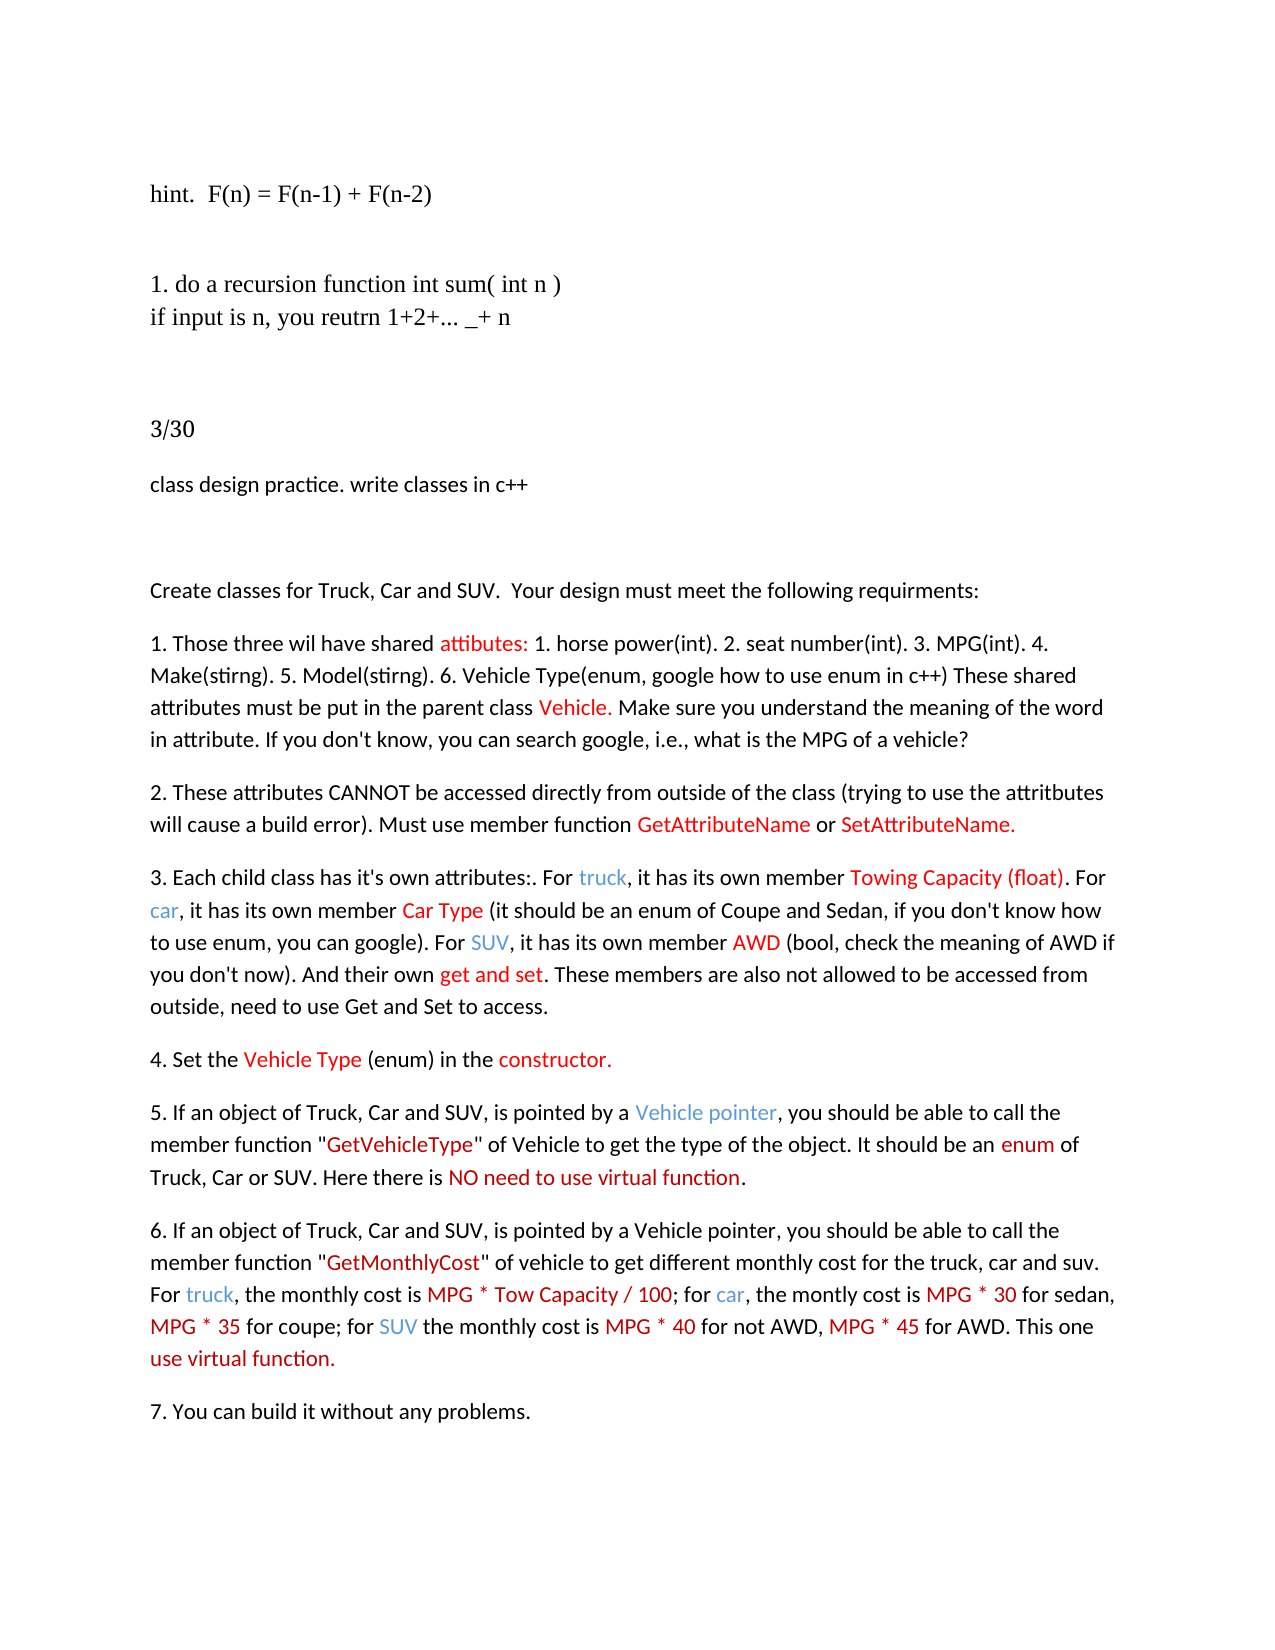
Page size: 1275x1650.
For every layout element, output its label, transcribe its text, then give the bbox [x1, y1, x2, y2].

text 3/30 [150, 413, 1125, 444]
text 5. If an object of Truck, Car and SUV, is pointed by a Vehicle pointer, you should be able to call the member function "GetVehicleType" of Vehicle to get the type of the object. It should be an enum of Truck, Car or SUV. Here there is NO need to use virtual function. [150, 1098, 1125, 1191]
text 4. Set the Vehicle Type (enum) in the constructor. [150, 1045, 1125, 1073]
text 7. You can build it without any problems. [150, 1397, 1125, 1426]
text 2. These attributes CANNOT be accessed directly from outside of the class (trying to use the attritbutes will cause a build error). Must use member function GetAttributeName or SetAttributeName. [150, 778, 1125, 838]
text 6. If an object of Truck, Car and SUV, is pointed by a Vehicle pointer, you should be able to call the member function "GetMonthlyCost" of vehicle to get different monthly cost for the truck, car and suv. For truck, the monthly cost is MPG * Tow Capacity / 100; for car, the montly cost is MPG * 30 for sedan, MPG * 35 for coupe; for SUV the monthly cost is MPG * 40 for not AWD, MPG * 45 for AWD. This one use virtual function. [150, 1216, 1125, 1372]
text 2. give me a function int f(int n). which will return the nth element in the array: hint. F(n) = F(n-1) + F(n-2) [150, 150, 1125, 207]
text class design practice. write classes in c++ [150, 470, 1125, 498]
text 1. Those three wil have shared attibutes: 1. horse power(int). 2. seat number(int). 3. MPG(int). 4. Make(stirng). 5. Model(stirng). 6. Vehicle Type(enum, google how to use enum in c++) These shared attributes must be put in the parent class Vehicle. Make sure you understand the meaning of the word in attribute. If you don't know, you can search google, i.e., what is the MPG of a vehicle? [150, 629, 1125, 753]
text Create classes for Truck, Car and SUV. Your design must meet the following requirments: [150, 576, 1125, 604]
text 1. do a recursion function int sum( int n ) if input is n, you reutrn 1+2+... _+ n [150, 236, 1125, 331]
text 3. Each child class has it's own attributes:. For truck, it has its own member Towing Capacity (float). For car, it has its own member Car Type (it should be an enum of Coupe and Sedan, if you don't know how to use enum, you can google). For SUV, it has its own member AWD (bool, check the meaning of AWD if you don't now). And their own get and set. These members are also not allowed to be accessed from outside, need to use Get and Set to access. [150, 863, 1125, 1020]
